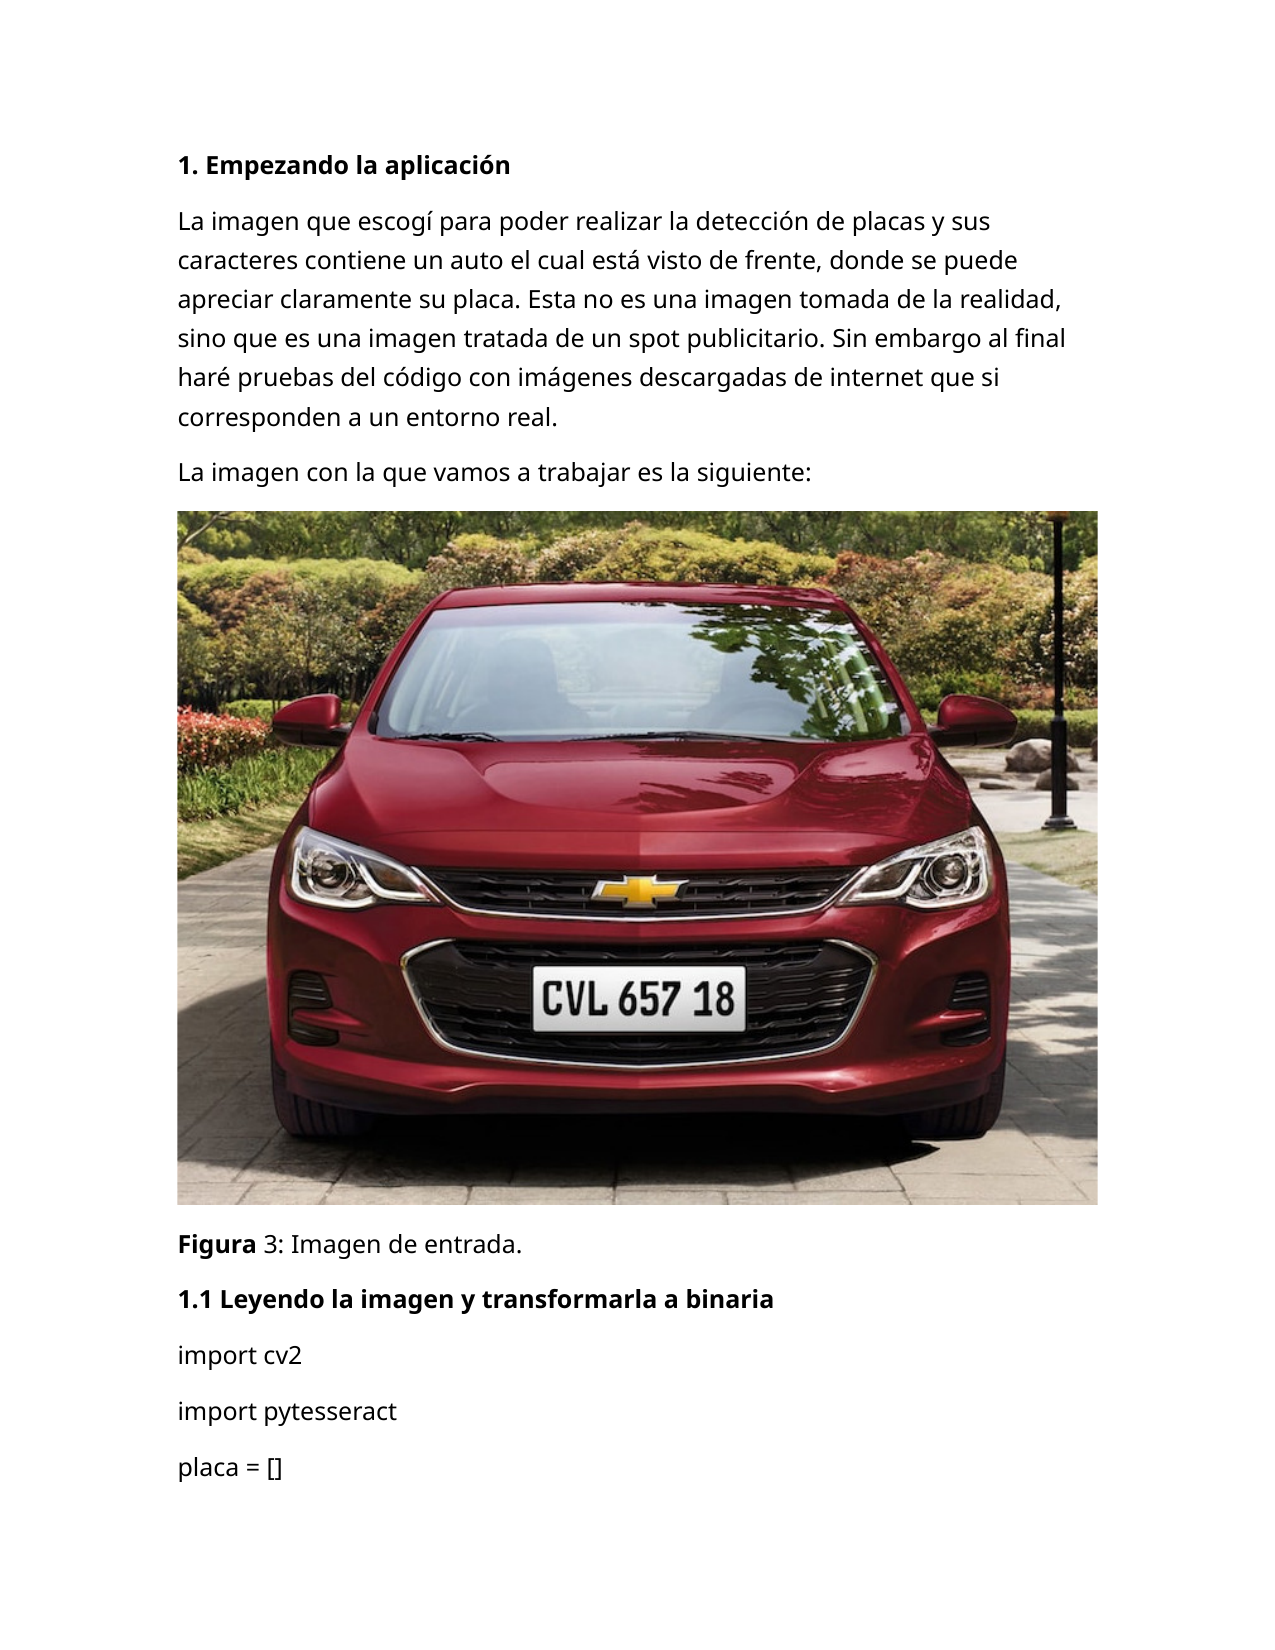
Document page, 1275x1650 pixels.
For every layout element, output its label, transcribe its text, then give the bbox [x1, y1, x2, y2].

text La imagen que escogí para poder realizar la detección de placas y sus caracteres contiene un auto el cual está visto de frente, donde se puede apreciar claramente su placa. Esta no es una imagen tomada de la realidad, sino que es una imagen tratada de un spot publicitario. Sin embargo al final haré pruebas del código con imágenes descargadas de internet que si corresponden a un entorno real. [177, 203, 1098, 433]
text import pytesseract [177, 1394, 1098, 1428]
text placa = [] [177, 1450, 1098, 1484]
text 1. Empezando la aplicación [177, 148, 1098, 182]
text La imagen con la que vamos a trabajar es la siguiente: [177, 455, 1098, 489]
text Figura 3: Imagen de entrada. [177, 1226, 1098, 1260]
picture [177, 511, 1098, 1205]
text 1.1 Leyendo la imagen y transformarla a binaria [177, 1282, 1098, 1316]
text import cv2 [177, 1338, 1098, 1372]
